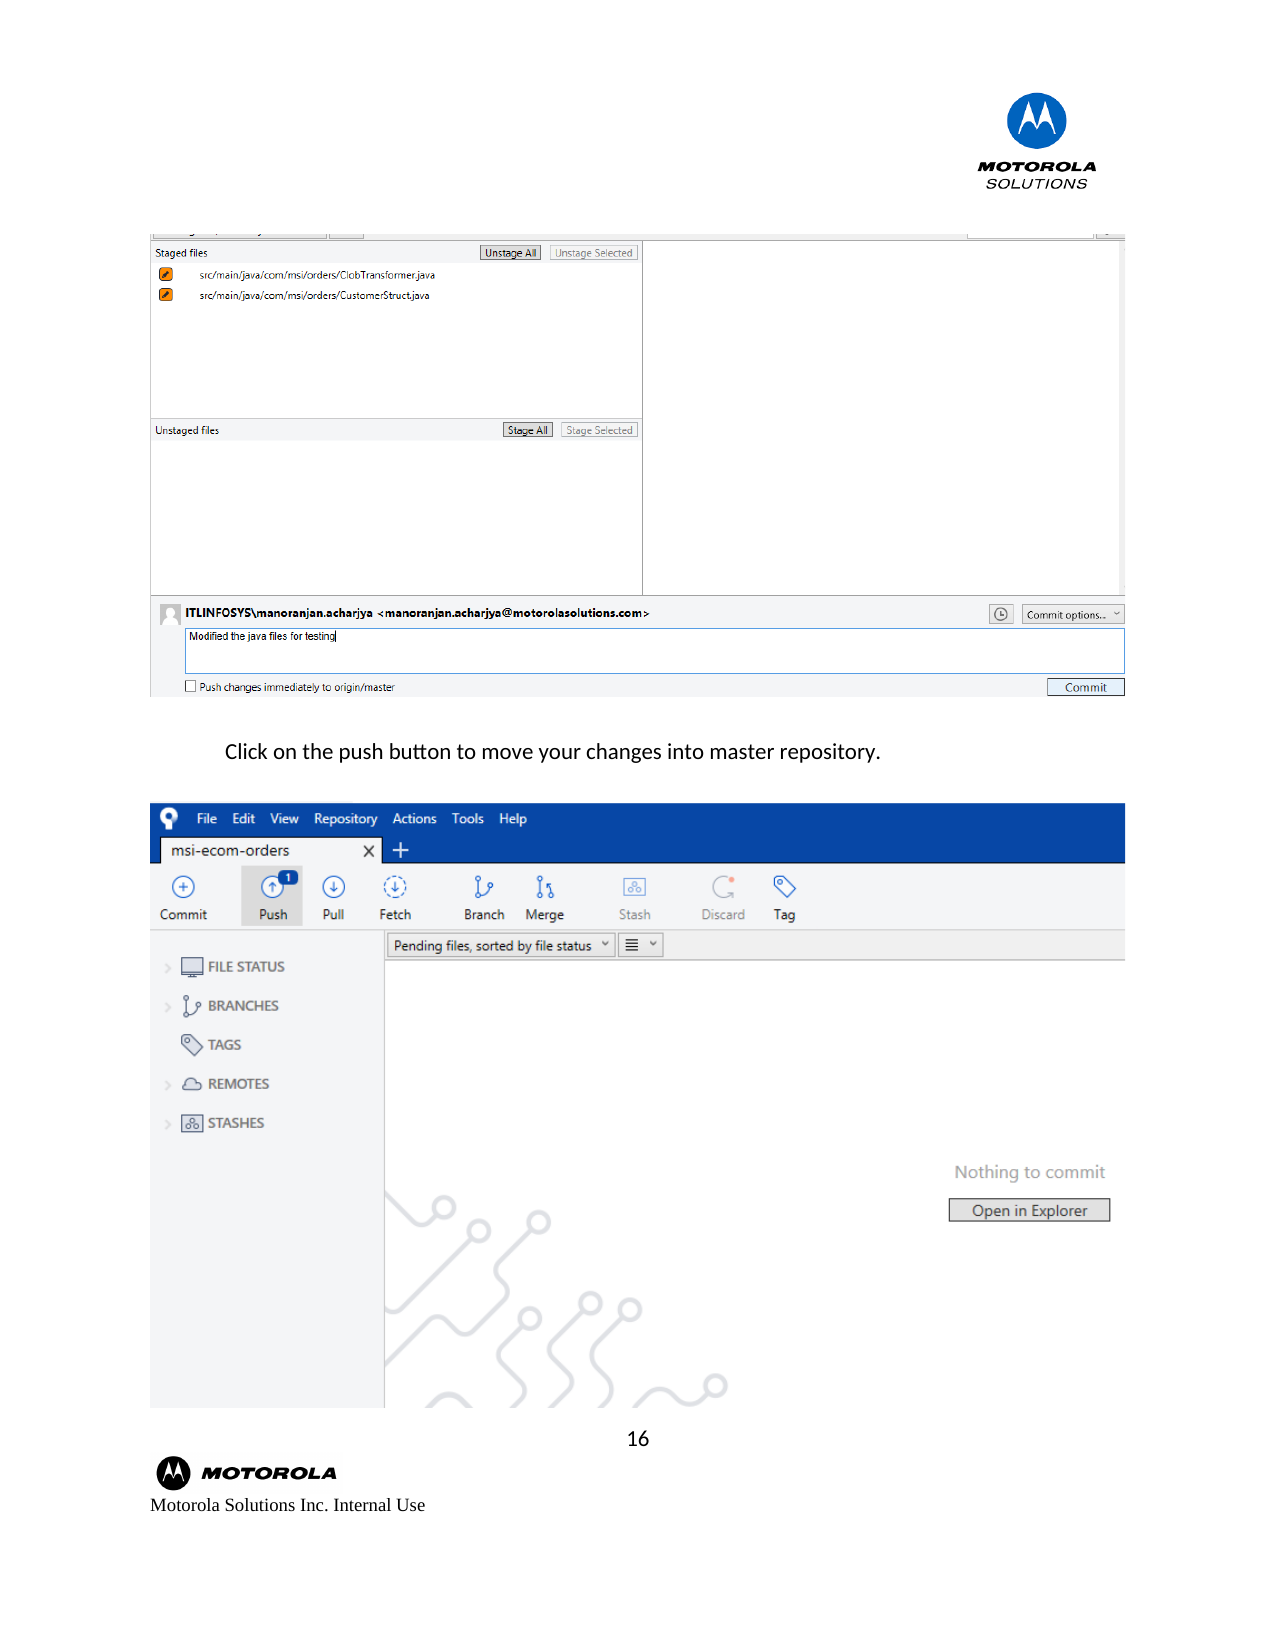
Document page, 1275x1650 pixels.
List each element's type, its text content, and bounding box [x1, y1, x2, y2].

text Click on the push button to move your changes into master repository. [150, 737, 1125, 765]
picture [966, 75, 1107, 207]
picture [150, 801, 1125, 1408]
picture [150, 234, 1125, 697]
picture [150, 1452, 343, 1494]
